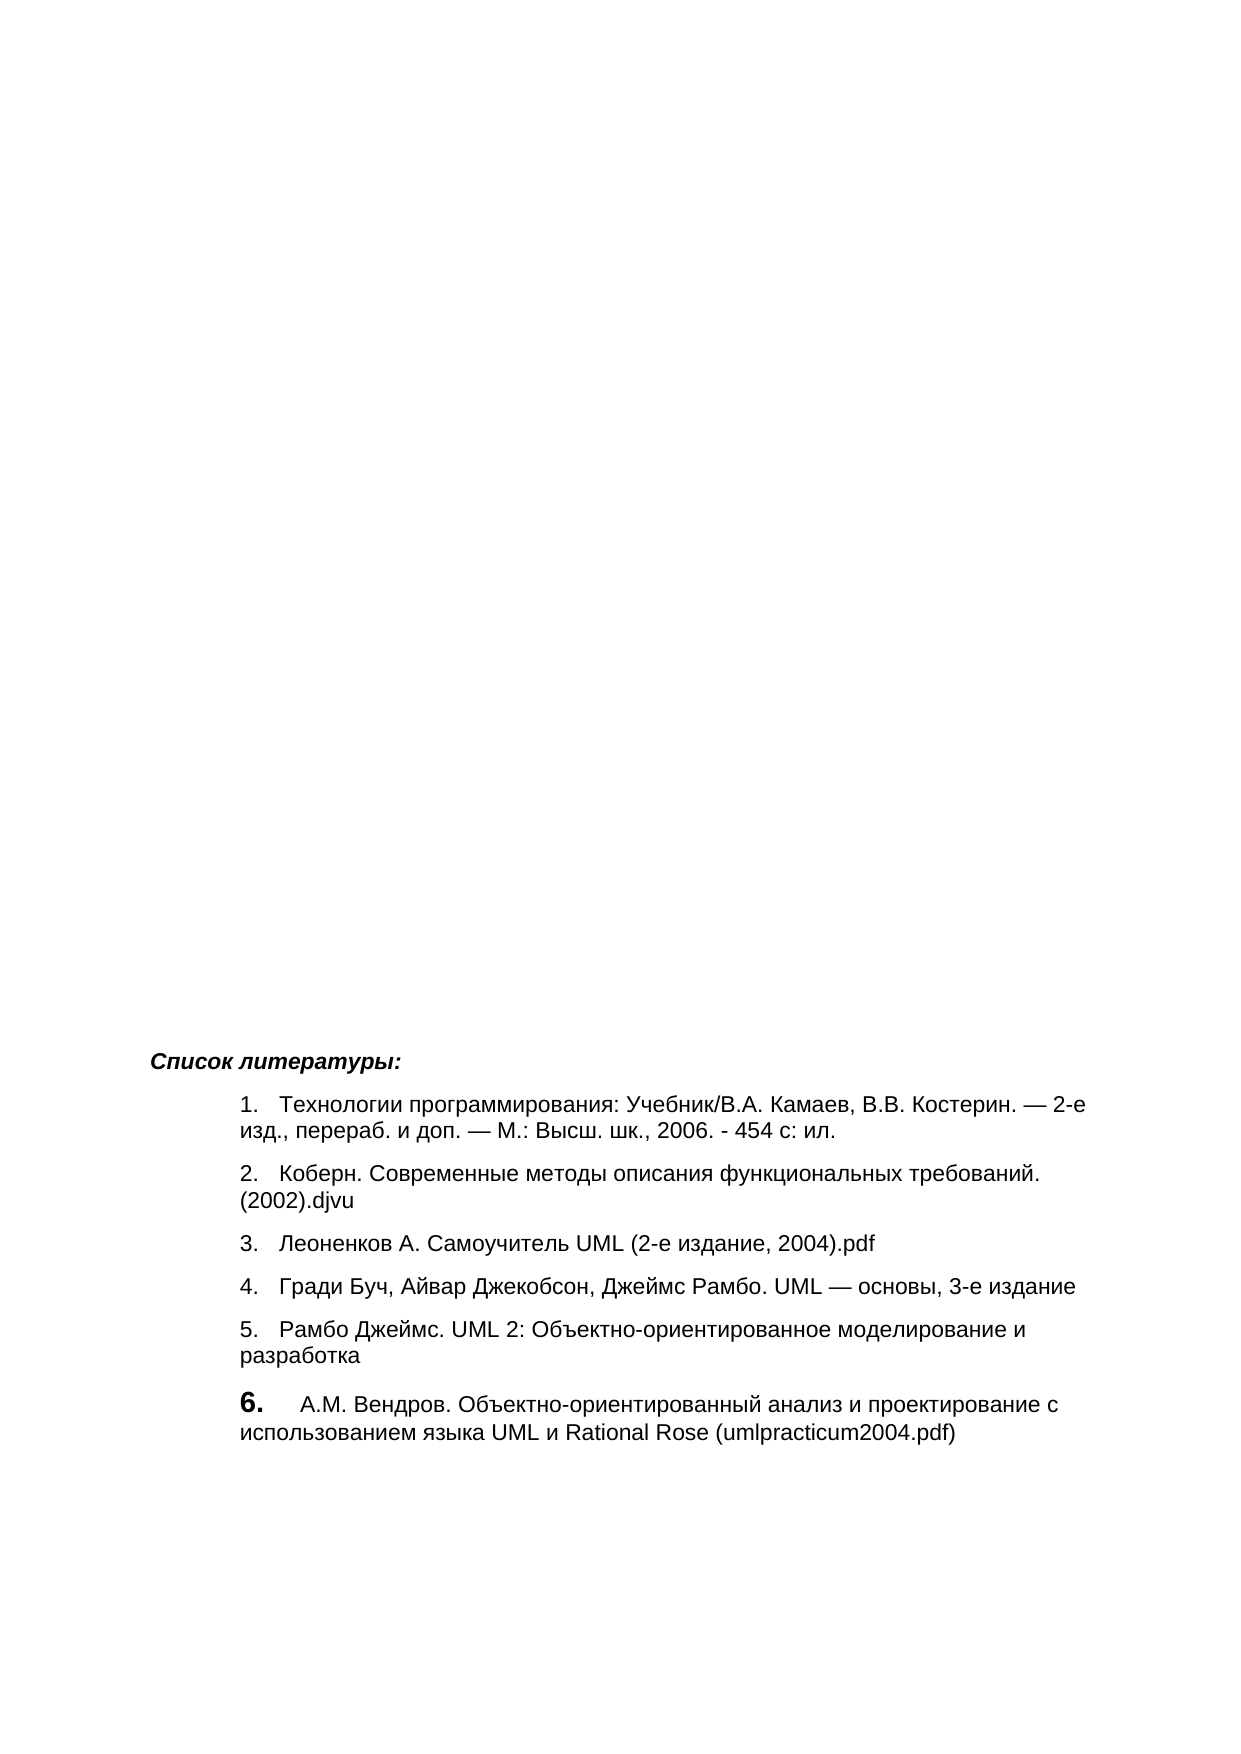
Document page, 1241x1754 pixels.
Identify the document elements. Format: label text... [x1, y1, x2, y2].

text 3. Леоненков А. Самоучитель UML (2-е издание, 2004).pdf [239, 1230, 1090, 1256]
text 1. Технологии программирования: Учебник/В.А. Камаев, В.В. Костерин. — 2-е изд., перераб. и доп. — М.: Высш. шк., 2006. - 454 с: ил. [239, 1091, 1090, 1144]
text 4. Гради Буч, Айвар Джекобсон, Джеймс Рамбо. UML — основы, 3-е издание [239, 1273, 1090, 1299]
text 6. А.М. Вендров. Объектно-ориентированный анализ и проектирование с использованием языка UML и Rational Rose (umlpracticum2004.pdf) [239, 1385, 1090, 1445]
text Список литературы: [150, 1048, 1090, 1074]
text 5. Рамбо Джеймс. UML 2: Объектно-ориентированное моделирование и разработка [239, 1316, 1090, 1368]
text 2. Коберн. Современные методы описания функциональных требований. (2002).djvu [239, 1160, 1090, 1213]
